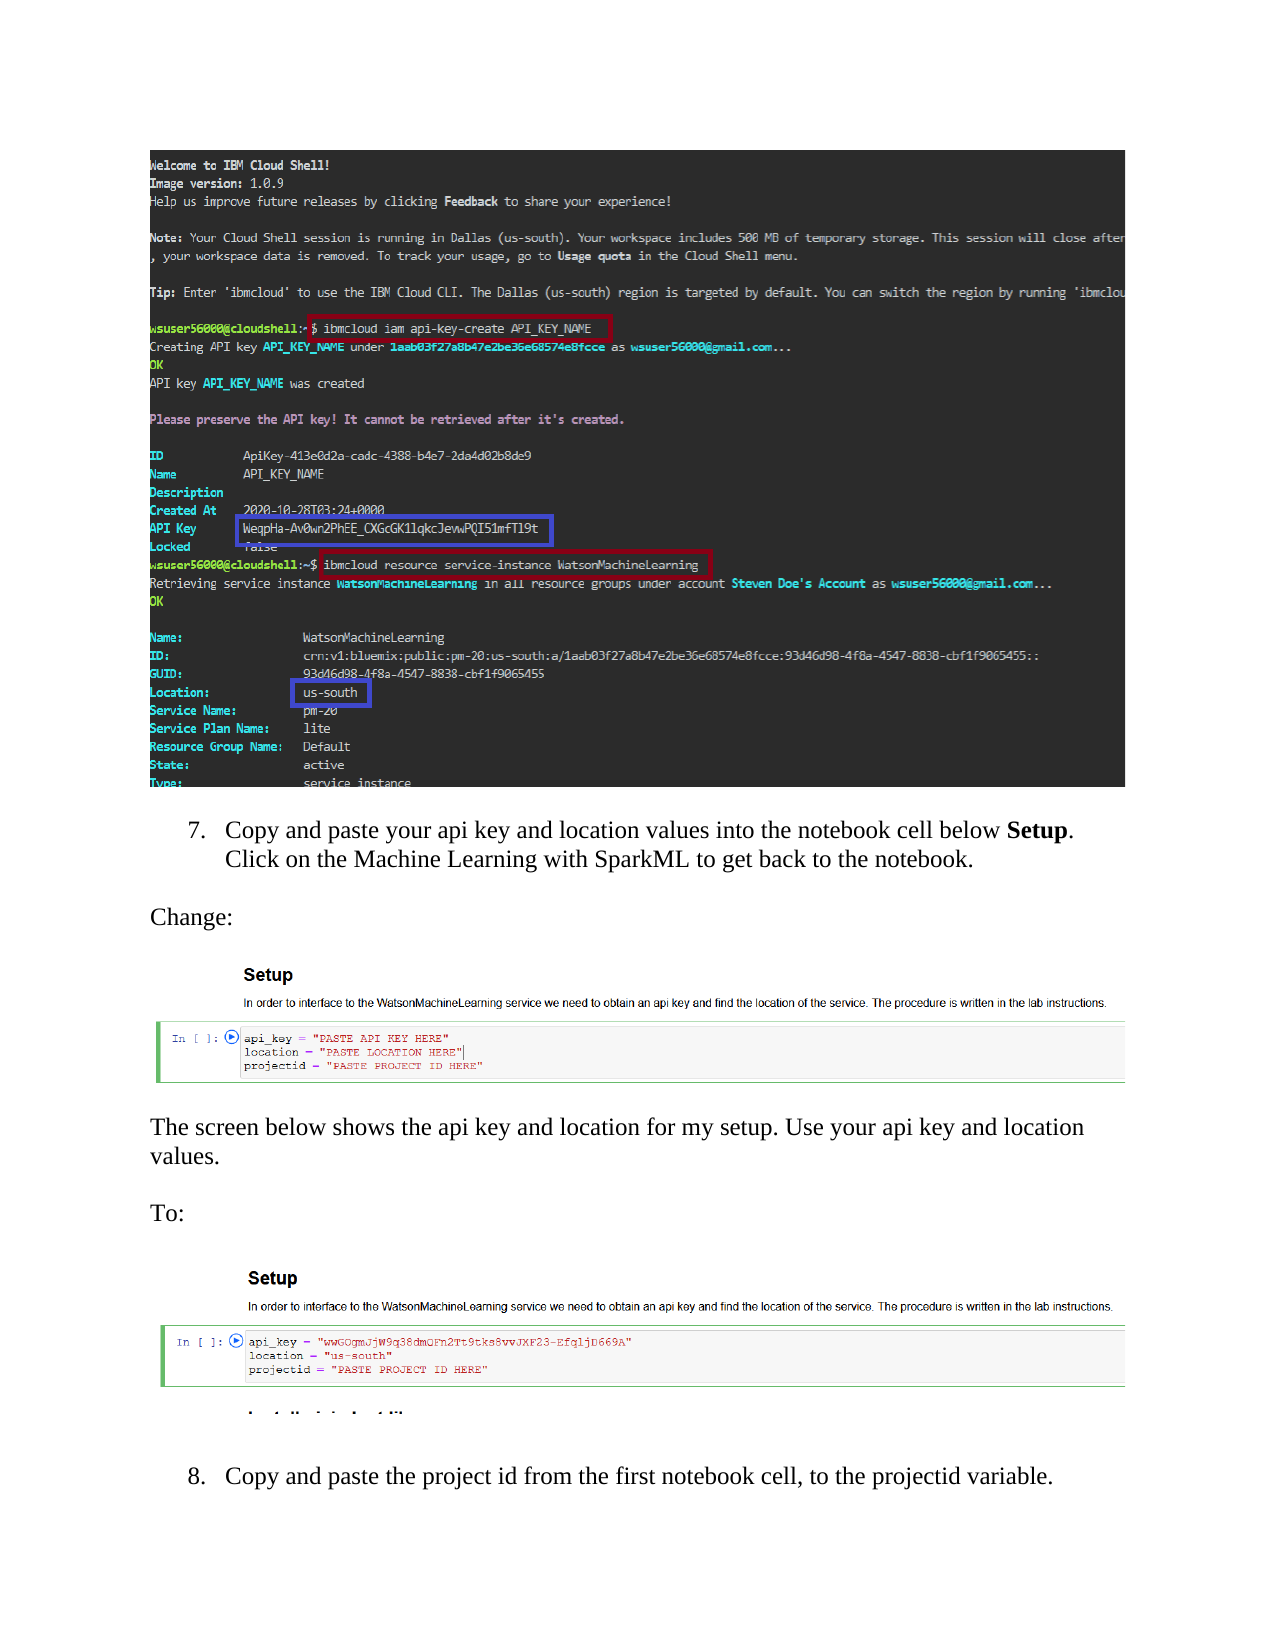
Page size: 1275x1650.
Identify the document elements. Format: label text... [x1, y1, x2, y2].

picture [150, 150, 1125, 787]
picture [150, 1256, 1125, 1414]
text The screen below shows the api key and location for my setup. Use your api key and location values. [150, 1112, 1125, 1170]
picture [150, 959, 1125, 1084]
text Change: [150, 902, 1125, 931]
list Copy and paste your api key and location values into the notebook cell below Setup. Click on the Machine Learning with SparkML to get back to the notebook. [187, 816, 1125, 873]
text To: [150, 1198, 1125, 1227]
list Copy and paste the project id from the first notebook cell, to the projectid variable. [187, 1461, 1125, 1490]
